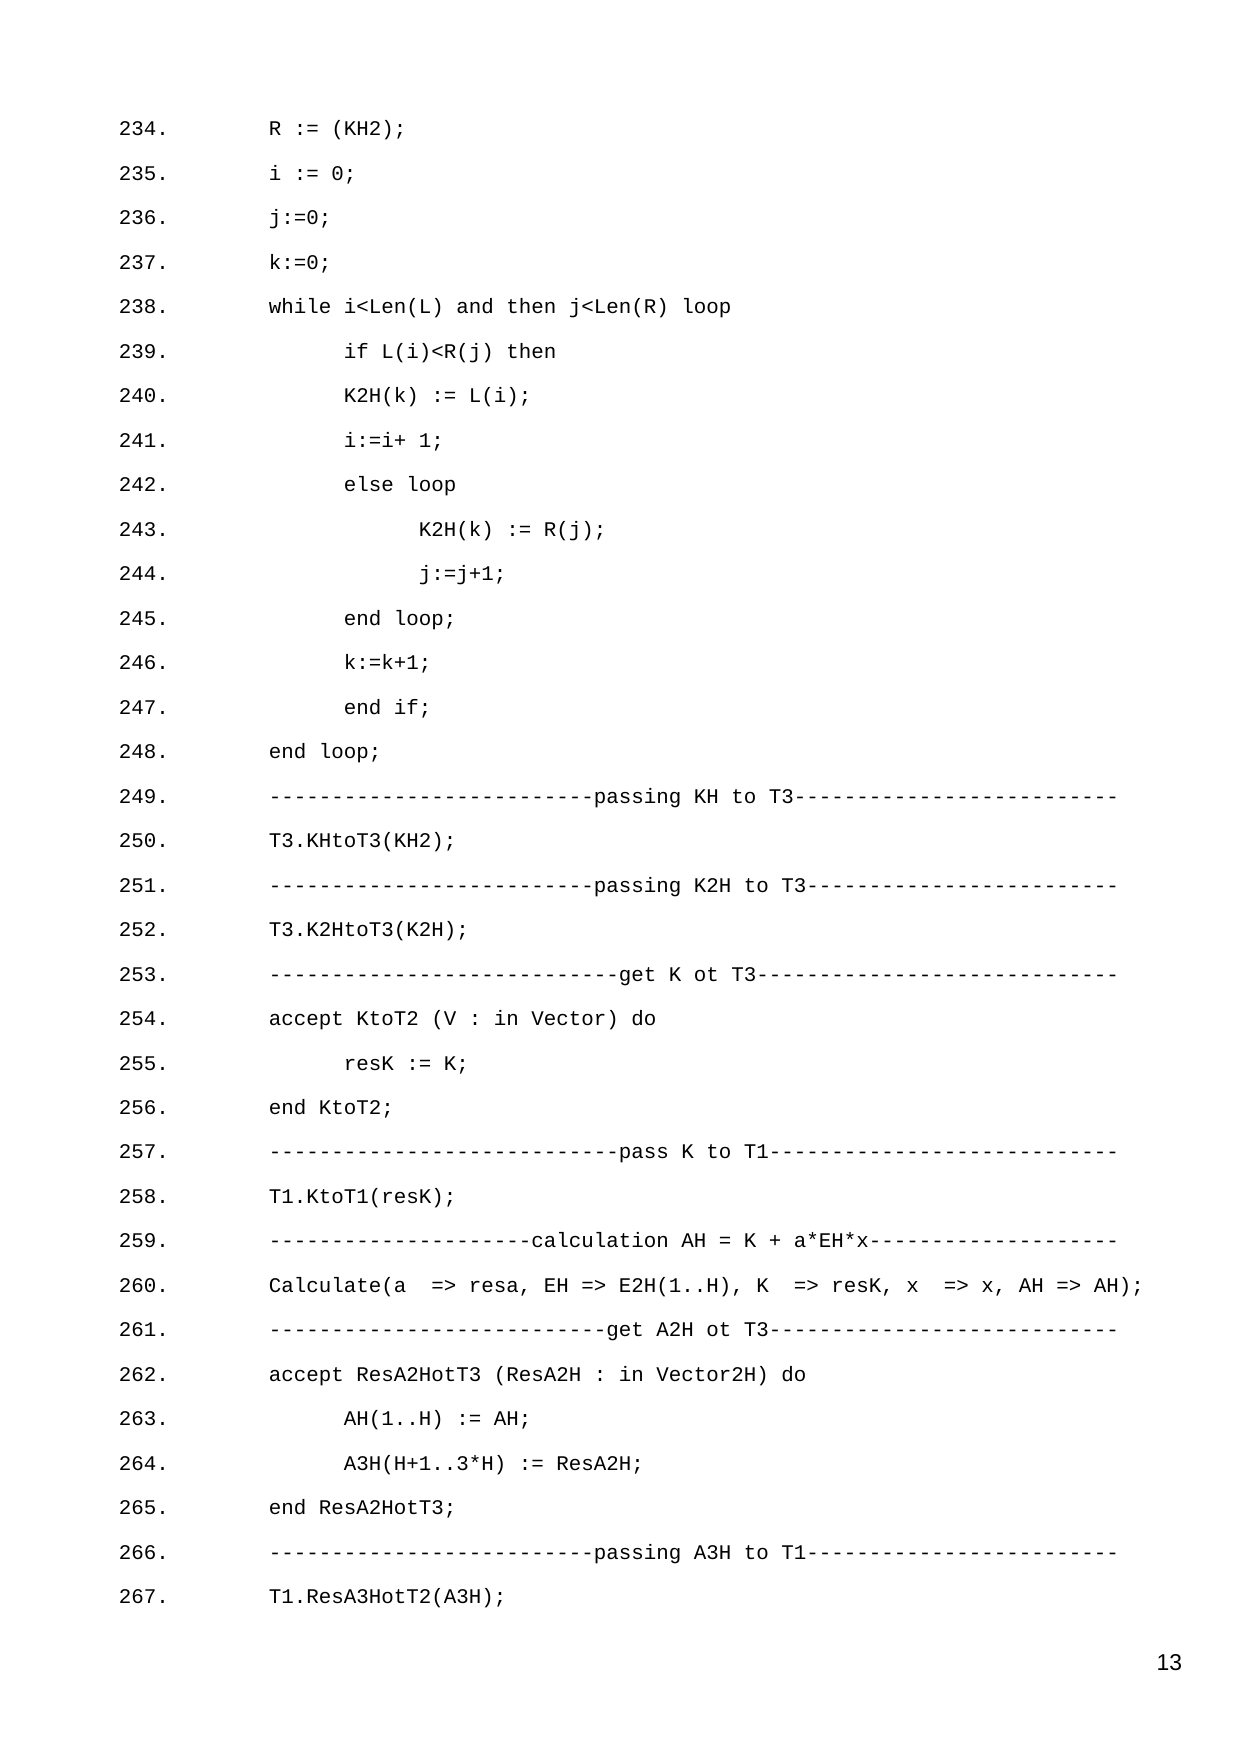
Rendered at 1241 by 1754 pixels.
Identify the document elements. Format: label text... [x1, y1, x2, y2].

text 243. K2H(k) := R(j); [118, 519, 1182, 542]
text 253. ----------------------------get K ot T3----------------------------- [118, 963, 1182, 987]
text 248. end loop; [118, 741, 1182, 765]
text 244. j:=j+1; [118, 563, 1182, 587]
text 239. if L(i)<R(j) then [118, 341, 1182, 364]
text 256. end KtoT2; [118, 1097, 1182, 1121]
text 263. AH(1..H) := AH; [118, 1408, 1182, 1432]
text 264. A3H(H+1..3*H) := ResA2H; [118, 1453, 1182, 1476]
text 238. while i<Len(L) and then j<Len(R) loop [118, 296, 1182, 320]
text 267. T1.ResA3HotT2(A3H); [118, 1586, 1182, 1610]
text 245. end loop; [118, 608, 1182, 631]
text 254. accept KtoT2 (V : in Vector) do [118, 1008, 1182, 1032]
text 242. else loop [118, 474, 1182, 498]
text 266. --------------------------passing A3H to T1------------------------- [118, 1542, 1182, 1565]
text 237. k:=0; [118, 252, 1182, 276]
text 240. K2H(k) := L(i); [118, 385, 1182, 409]
text 251. --------------------------passing K2H to T3------------------------- [118, 874, 1182, 898]
text 236. j:=0; [118, 207, 1182, 231]
text 265. end ResA2HotT3; [118, 1497, 1182, 1521]
text 234. R := (KH2); [118, 118, 1182, 142]
text 261. ---------------------------get A2H ot T3---------------------------- [118, 1319, 1182, 1343]
text 257. ----------------------------pass K to T1---------------------------- [118, 1141, 1182, 1165]
text 258. T1.KtoT1(resK); [118, 1186, 1182, 1209]
text 247. end if; [118, 697, 1182, 720]
text 249. --------------------------passing KH to T3-------------------------- [118, 786, 1182, 809]
text 262. accept ResA2HotT3 (ResA2H : in Vector2H) do [118, 1364, 1182, 1387]
text 252. T3.K2HtoT3(K2H); [118, 919, 1182, 943]
text 260. Calculate(a => resa, EH => E2H(1..H), K => resK, x => x, AH => AH); [118, 1275, 1182, 1298]
text 235. i := 0; [118, 163, 1182, 187]
text 246. k:=k+1; [118, 652, 1182, 676]
text 241. i:=i+ 1; [118, 430, 1182, 453]
text 259. ---------------------calculation AH = K + a*EH*x-------------------- [118, 1230, 1182, 1254]
text 255. resK := K; [118, 1052, 1182, 1076]
text 250. T3.KHtoT3(KH2); [118, 830, 1182, 854]
